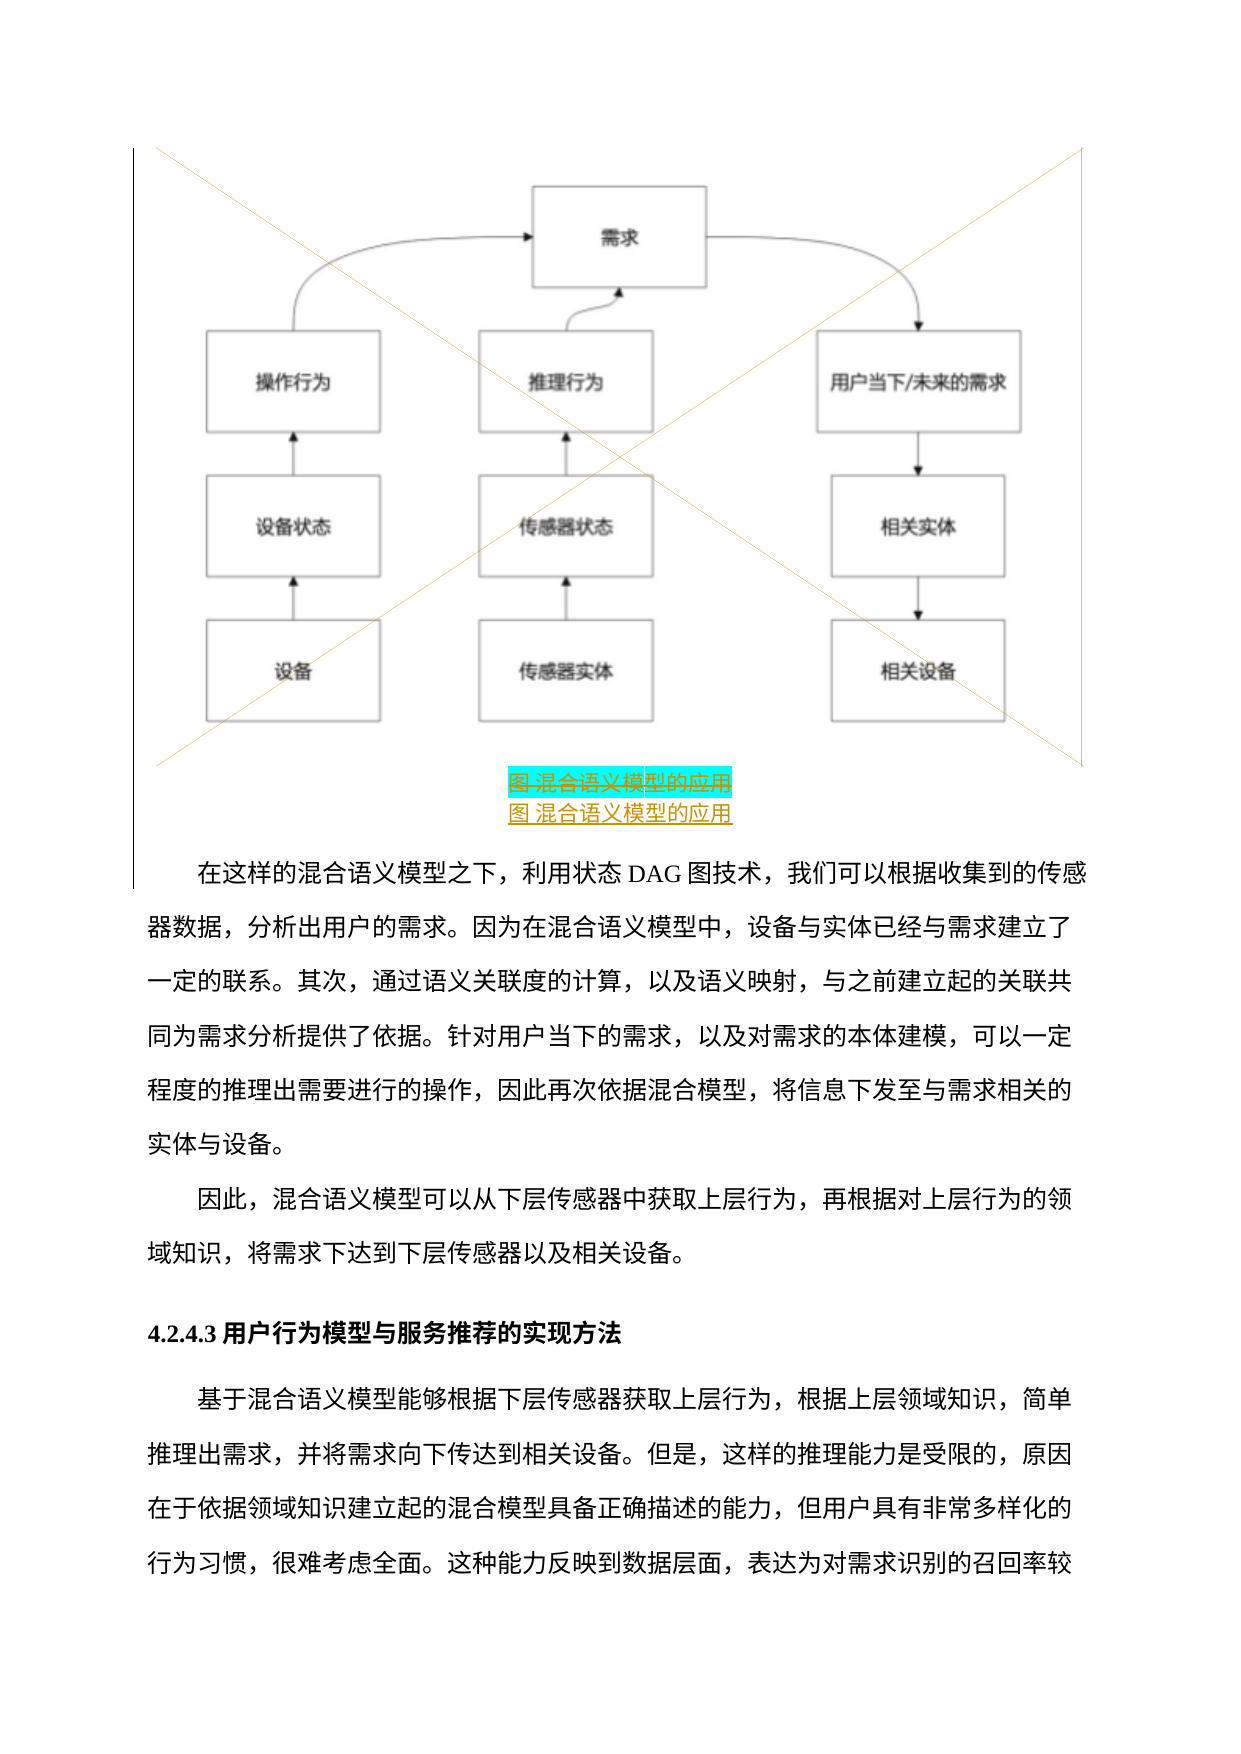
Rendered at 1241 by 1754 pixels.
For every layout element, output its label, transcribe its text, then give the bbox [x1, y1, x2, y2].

picture [157, 458, 1083, 767]
picture [156, 149, 618, 765]
text 在这样的混合语义模型之下，利用状态DAG图技术，我们可以根据收集到的传感器数据，分析出用户的需求。因为在混合语义模型中，设备与实体已经与需求建立了一定的联系。其次，通过语义关联度的计算，以及语义映射，与之前建立起的关联共同为需求分析提供了依据。针对用户当下的需求，以及对需求的本体建模，可以一定程度的推理出需要进行的操作，因此再次依据混合模型，将信息下发至与需求相关的实体与设备。 [148, 853, 1092, 1161]
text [148, 1380, 1092, 1579]
text 因此，混合语义模型可以从下层传感器中获取上层行为，再根据对上层行为的领域知识，将需求下达到下层传感器以及相关设备。 [148, 1179, 1092, 1270]
picture [157, 147, 1083, 456]
subtitle 4.2.4.3 用户行为模型与服务推荐的实现方法 [148, 1313, 1092, 1349]
picture [622, 148, 1085, 766]
